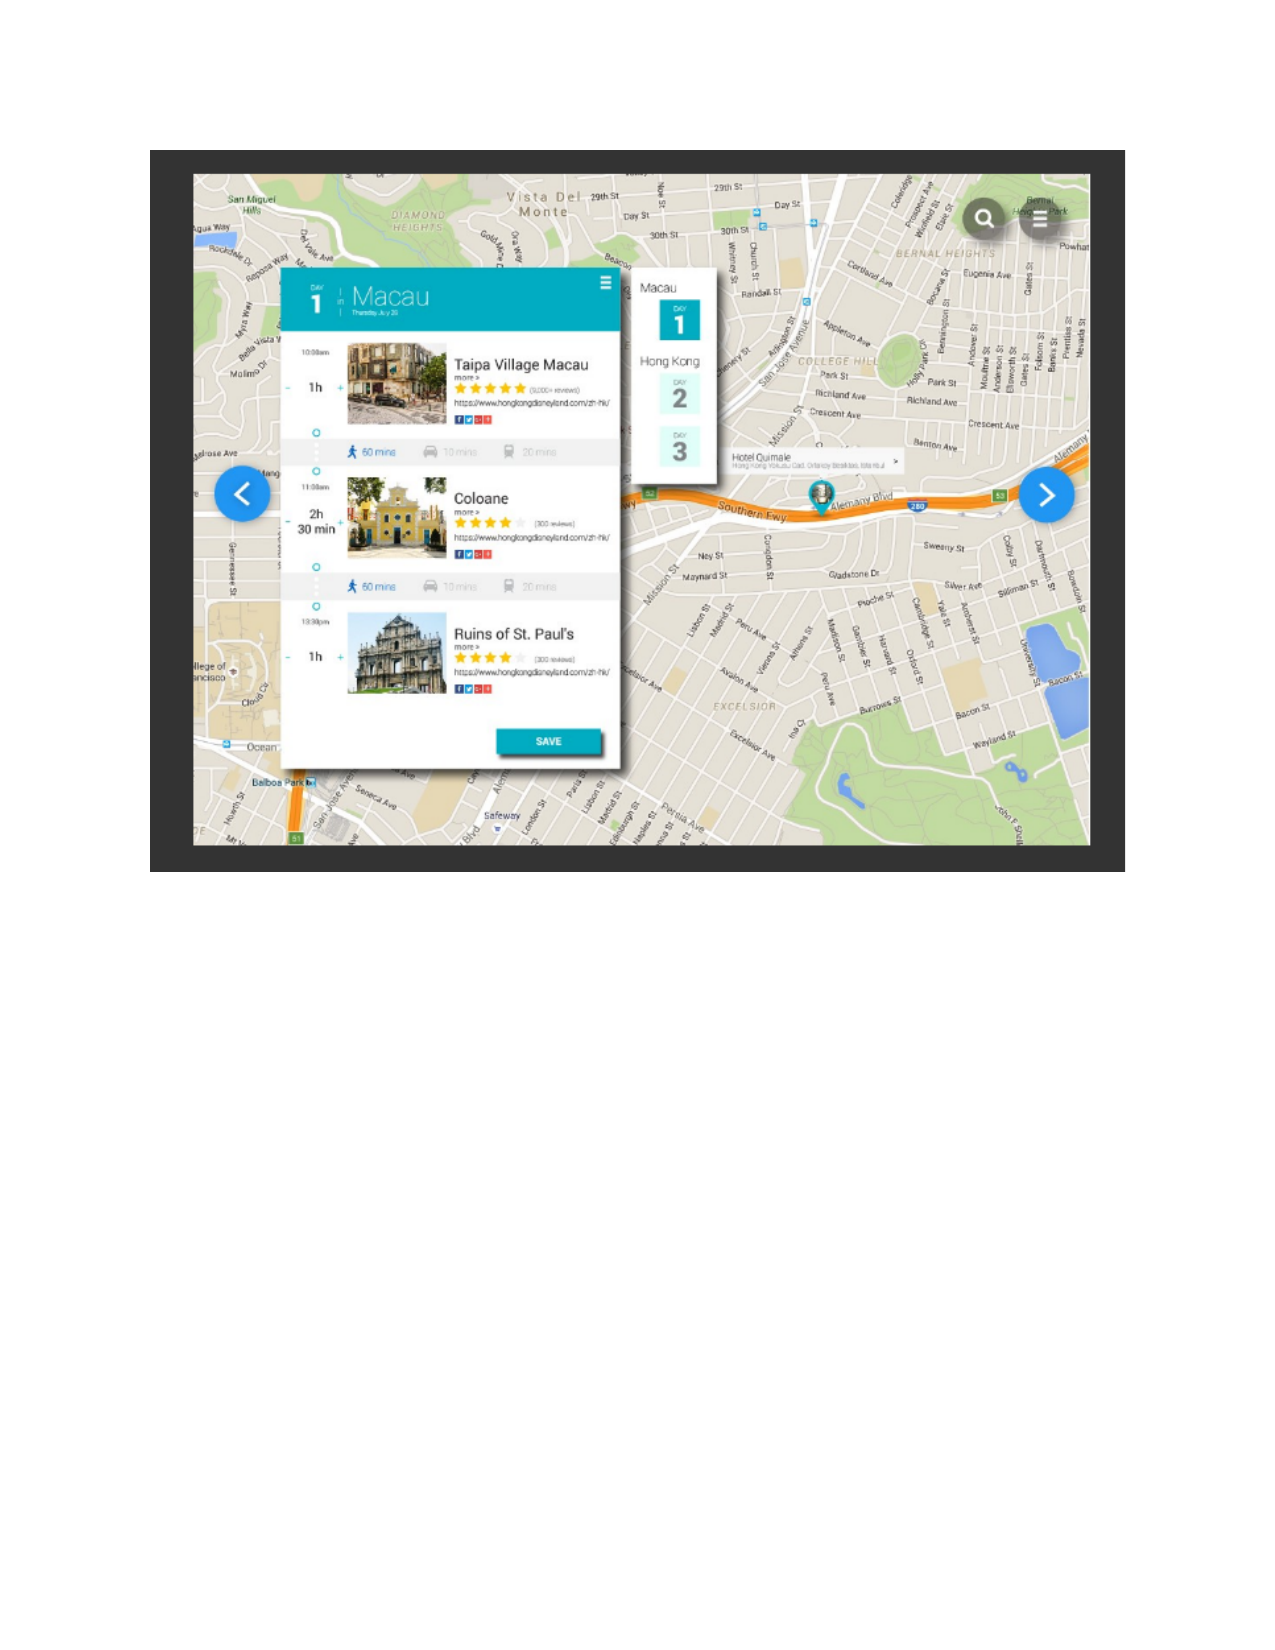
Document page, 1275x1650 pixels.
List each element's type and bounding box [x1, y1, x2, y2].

picture [150, 150, 1125, 872]
